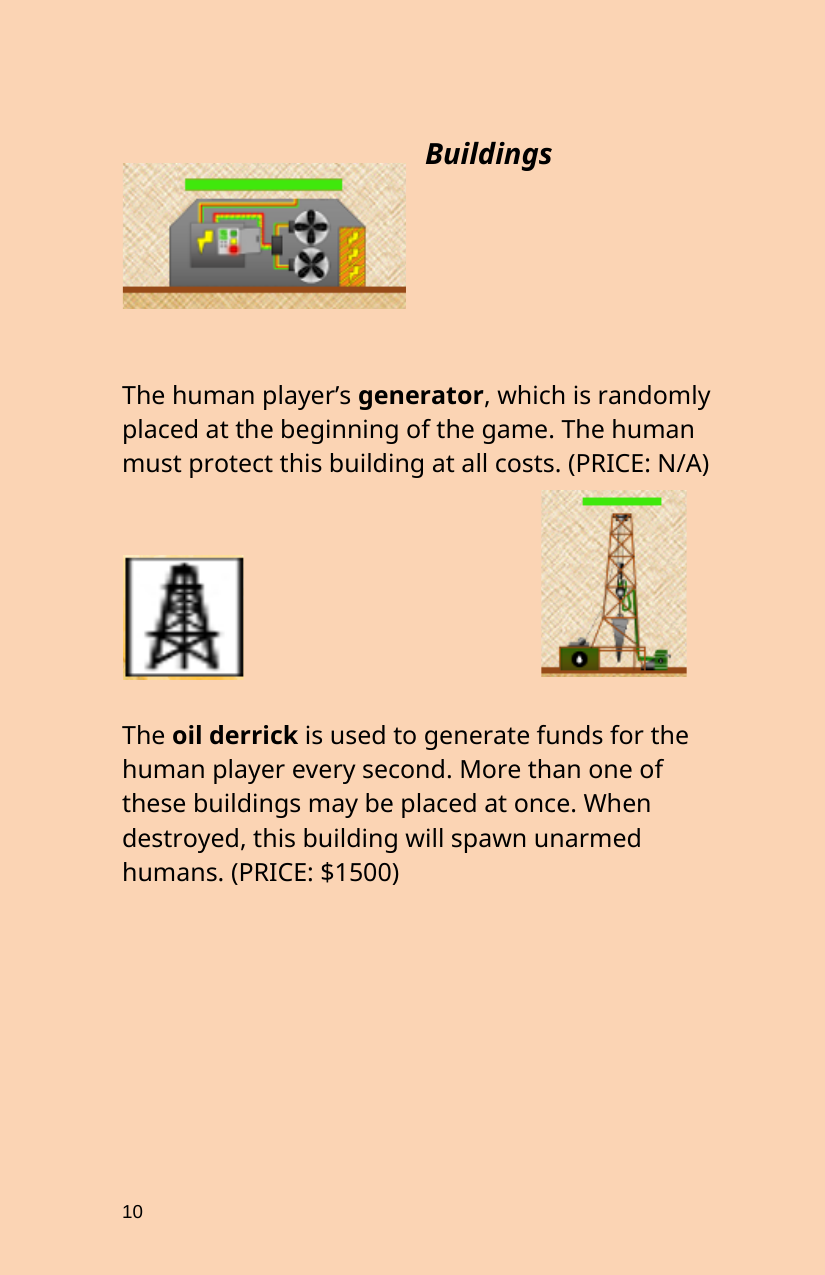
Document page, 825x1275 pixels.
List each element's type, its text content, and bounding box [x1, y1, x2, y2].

text The oil derrick is used to generate funds for the human player every second. More than one of these buildings may be placed at once. When destroyed, this building will spawn unarmed humans. (PRICE: $1500) [122, 718, 731, 888]
picture [539, 490, 687, 675]
subtitle Buildings [122, 133, 731, 173]
picture [121, 163, 405, 308]
text The human player’s generator, which is randomly placed at the beginning of the game. The human must protect this building at all costs. (PRICE: N/A) [122, 377, 731, 479]
picture [121, 555, 243, 677]
